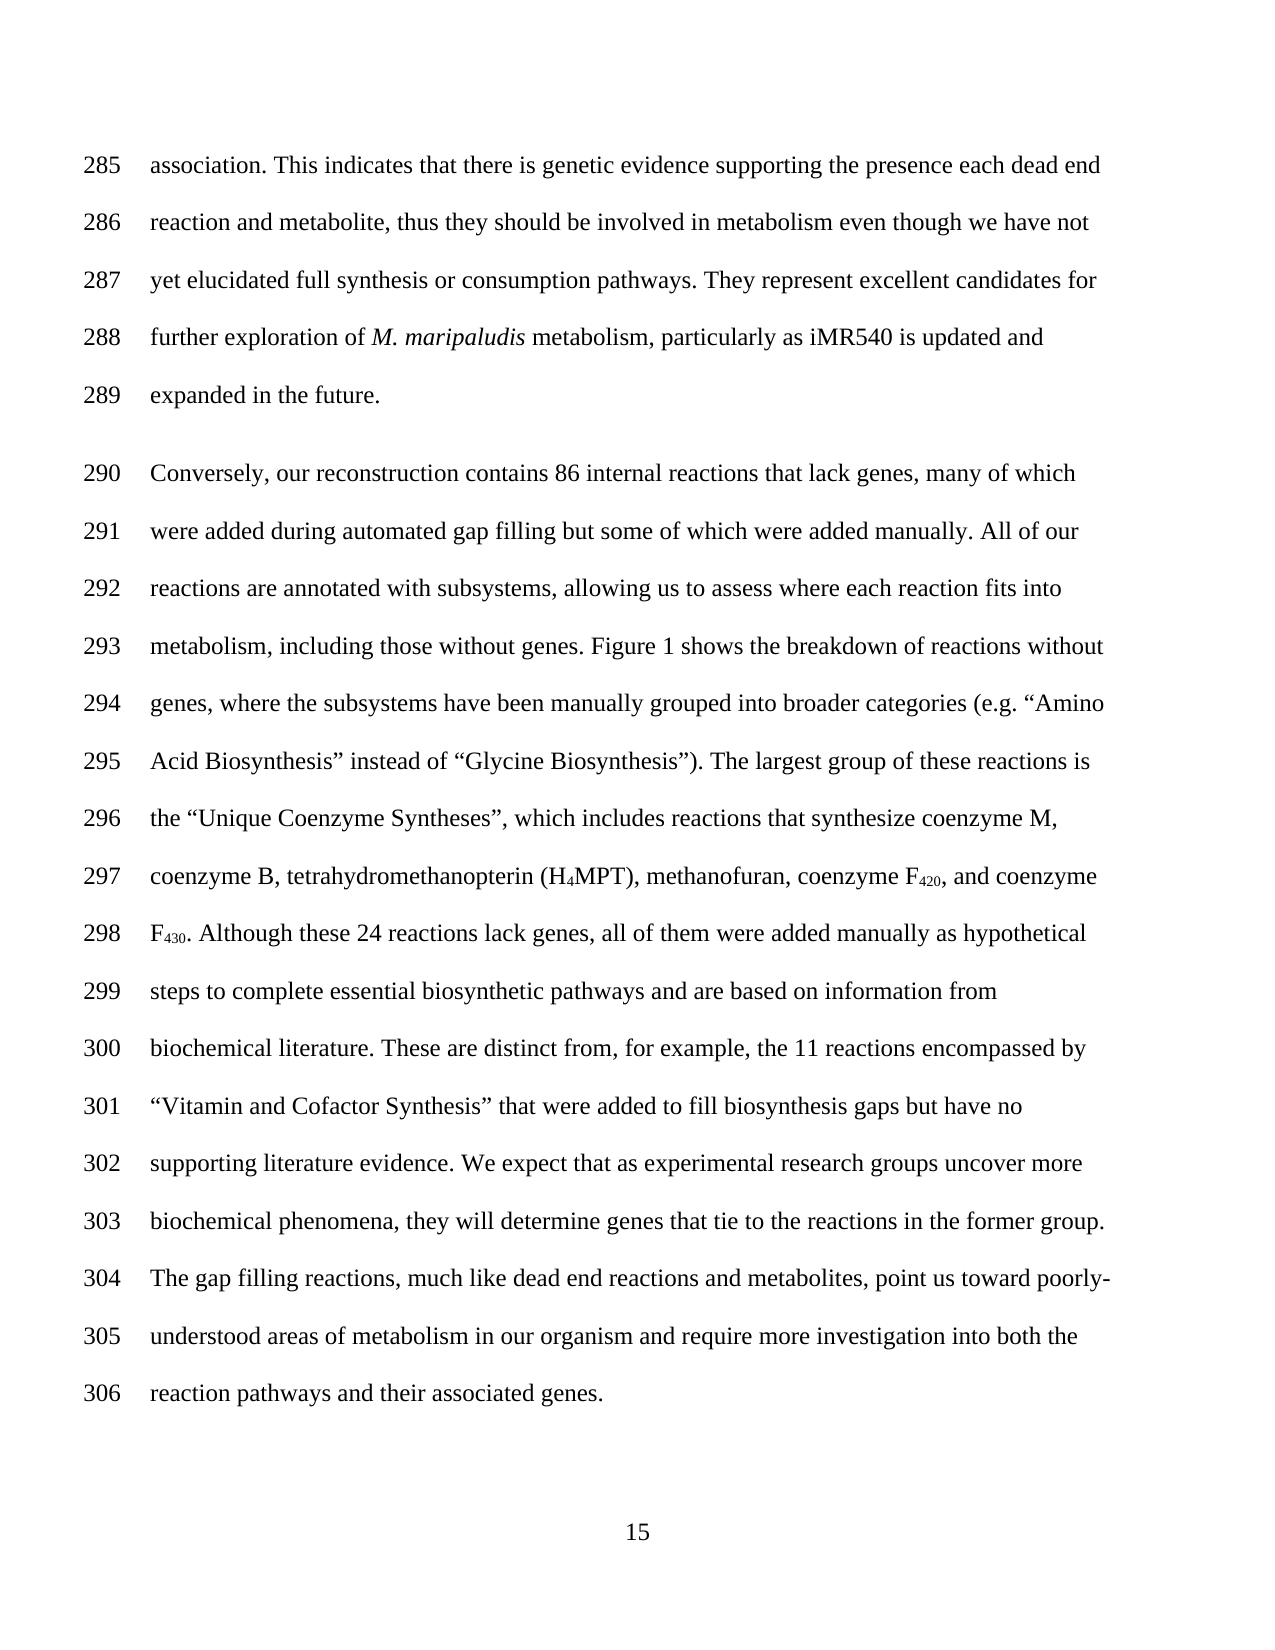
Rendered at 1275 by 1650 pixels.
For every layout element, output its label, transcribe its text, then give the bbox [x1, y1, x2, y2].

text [150, 150, 1125, 409]
